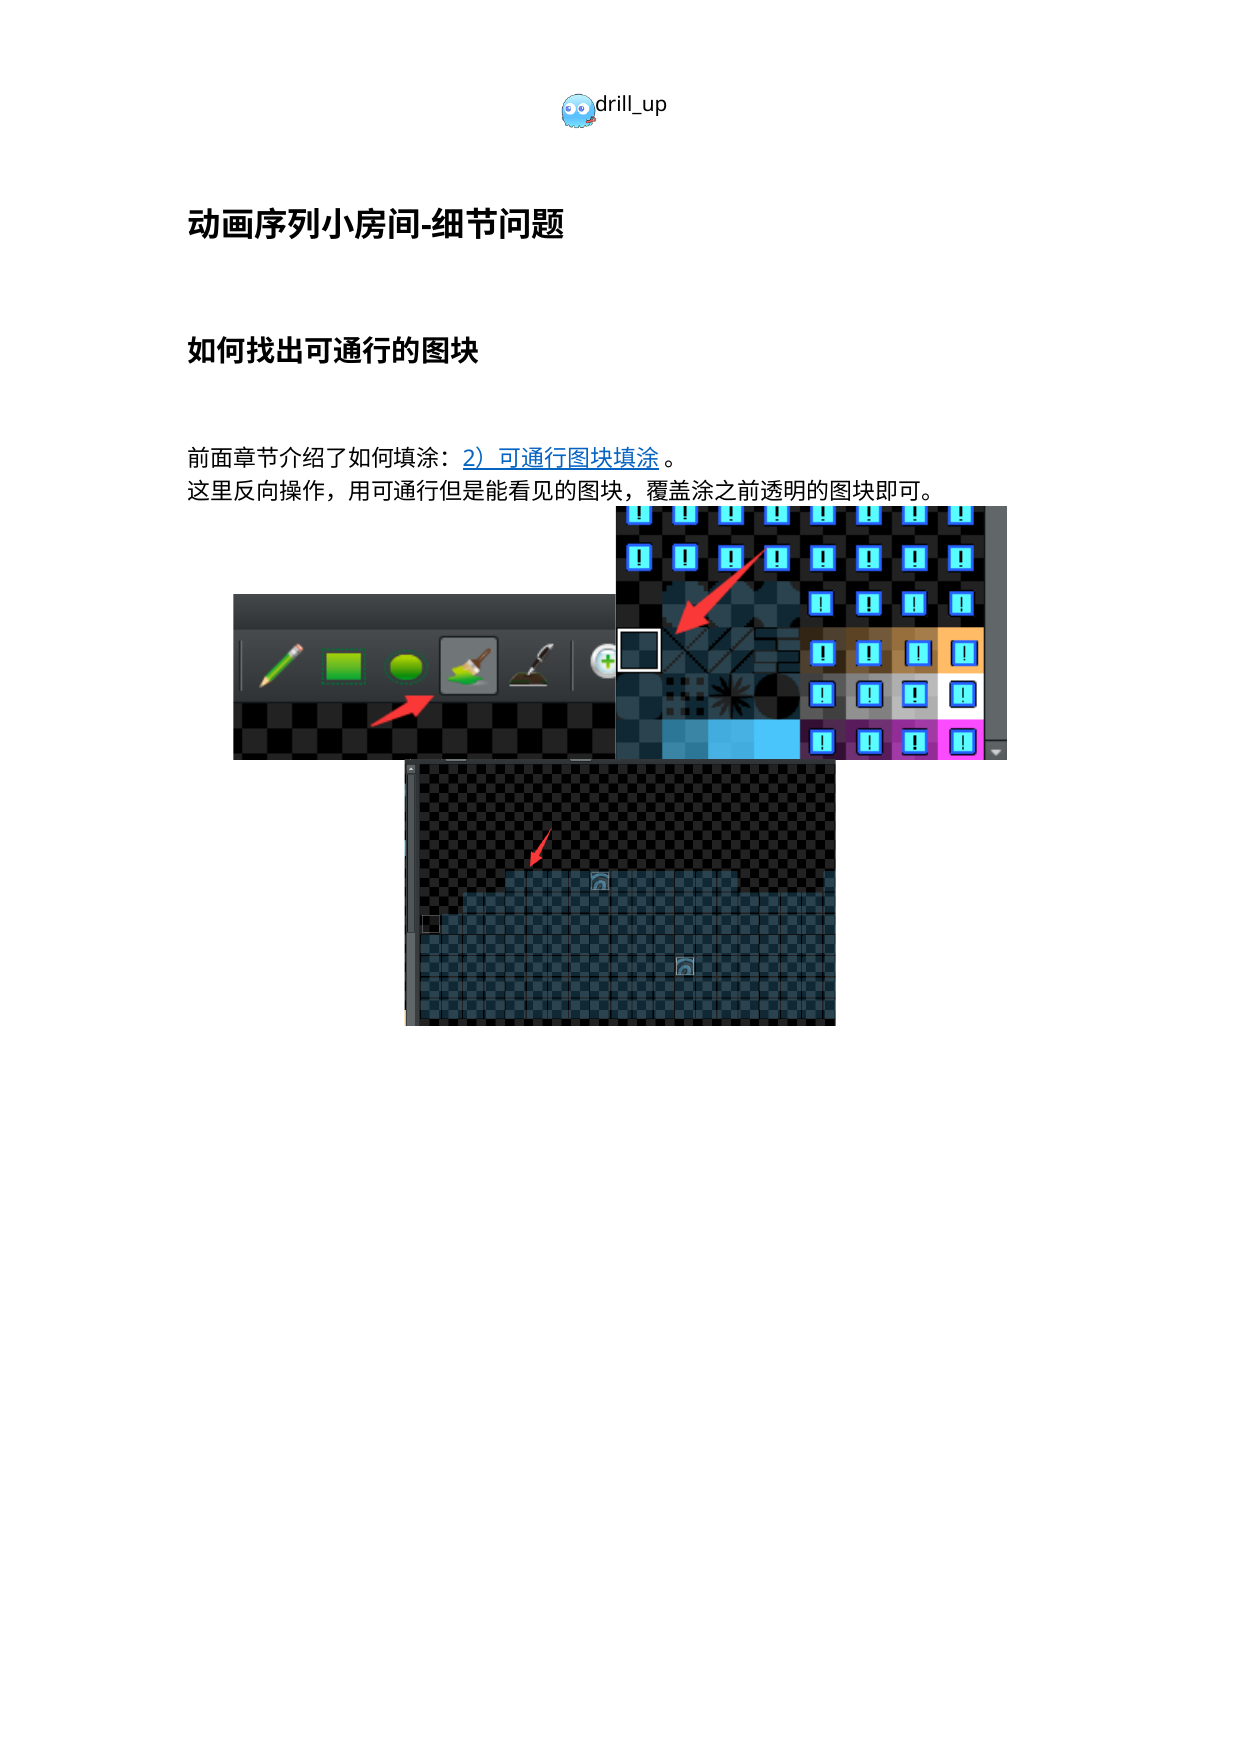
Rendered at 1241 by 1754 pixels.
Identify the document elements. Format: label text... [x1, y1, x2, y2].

picture [233, 506, 1007, 1026]
subtitle 动画序列小房间-细节问题 [187, 189, 1053, 254]
subtitle 如何找出可通行的图块 [187, 316, 1053, 381]
text 前面章节介绍了如何填涂：2）可通行图块填涂 。 [187, 439, 1053, 473]
picture [556, 88, 597, 130]
text 这里反向操作，用可通行但是能看见的图块，覆盖涂之前透明的图块即可。 [187, 473, 1053, 506]
